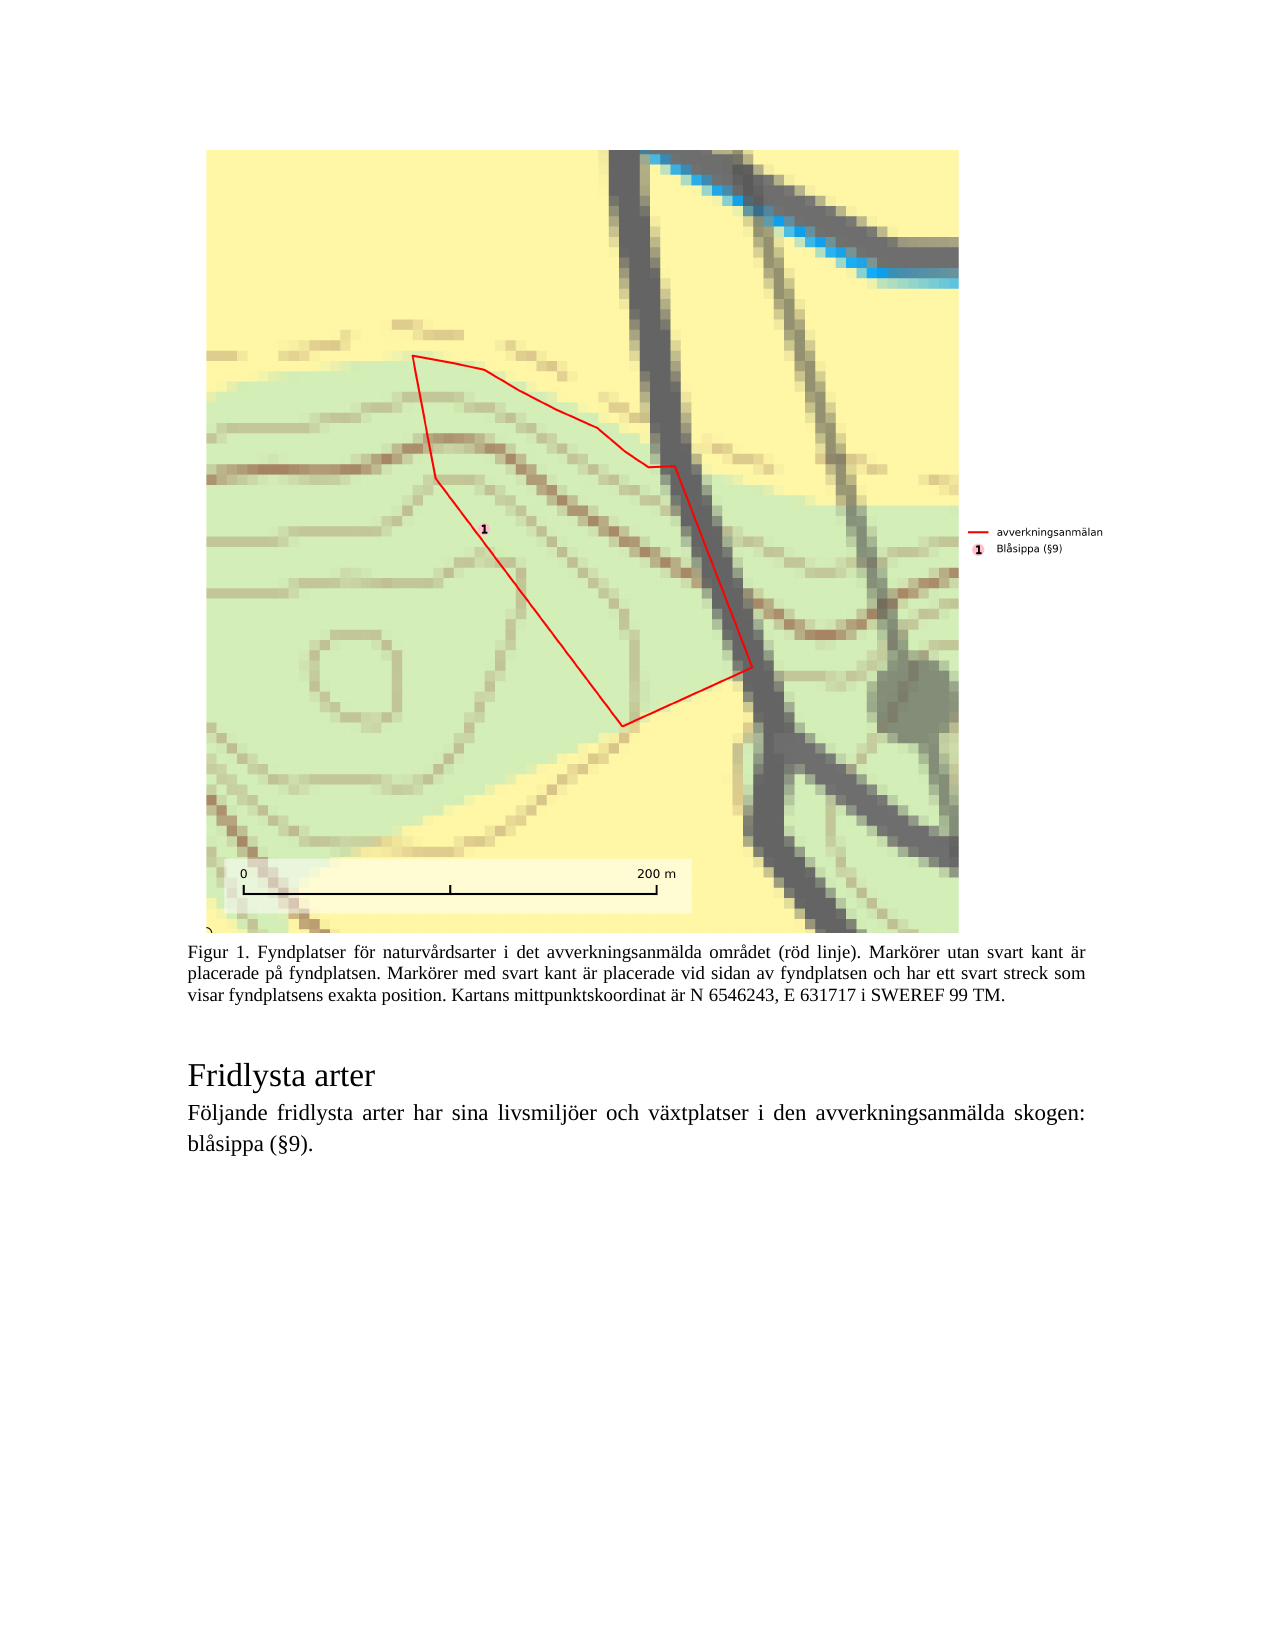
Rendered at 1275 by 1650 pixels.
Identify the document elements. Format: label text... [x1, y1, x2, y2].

text Följande fridlysta arter har sina livsmiljöer och växtplatser i den avverkningsanmälda skogen: blåsippa (§9). [187, 1099, 1087, 1156]
subtitle Fridlysta arter [187, 1055, 1087, 1094]
picture [206, 150, 1107, 933]
text Figur 1. Fyndplatser för naturvårdsarter i det avverkningsanmälda området (röd linje). Markörer utan svart kant är placerade på fyndplatsen. Markörer med svart kant är placerade vid sidan av fyndplatsen och har ett svart streck som visar fyndplatsens exakta position. Kartans mittpunktskoordinat är N 6546243, E 631717 i SWEREF 99 TM. [187, 941, 1087, 1005]
